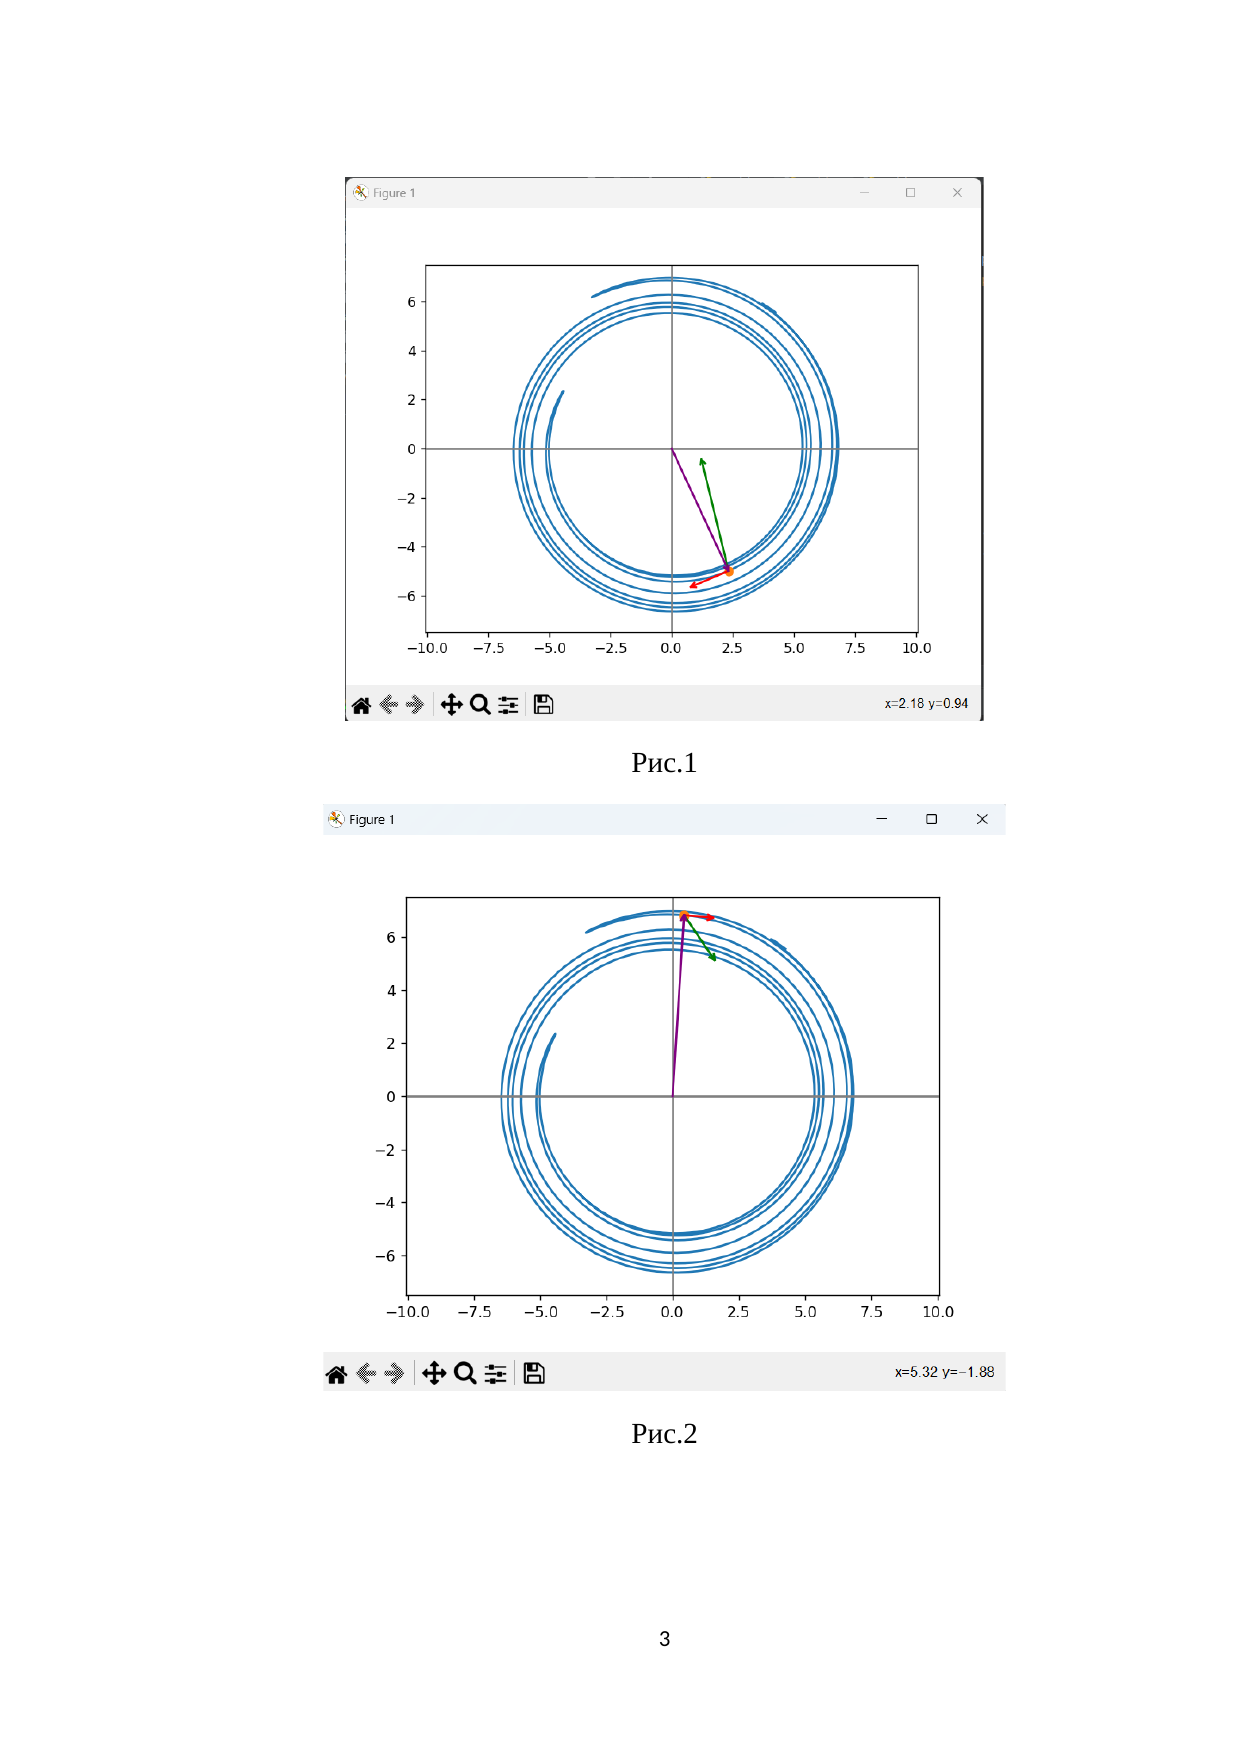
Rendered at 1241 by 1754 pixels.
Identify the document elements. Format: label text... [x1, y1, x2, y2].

text Рис.2 [177, 1416, 1152, 1449]
text Рис.1 [177, 745, 1152, 779]
picture [345, 177, 984, 721]
picture [323, 804, 1006, 1391]
